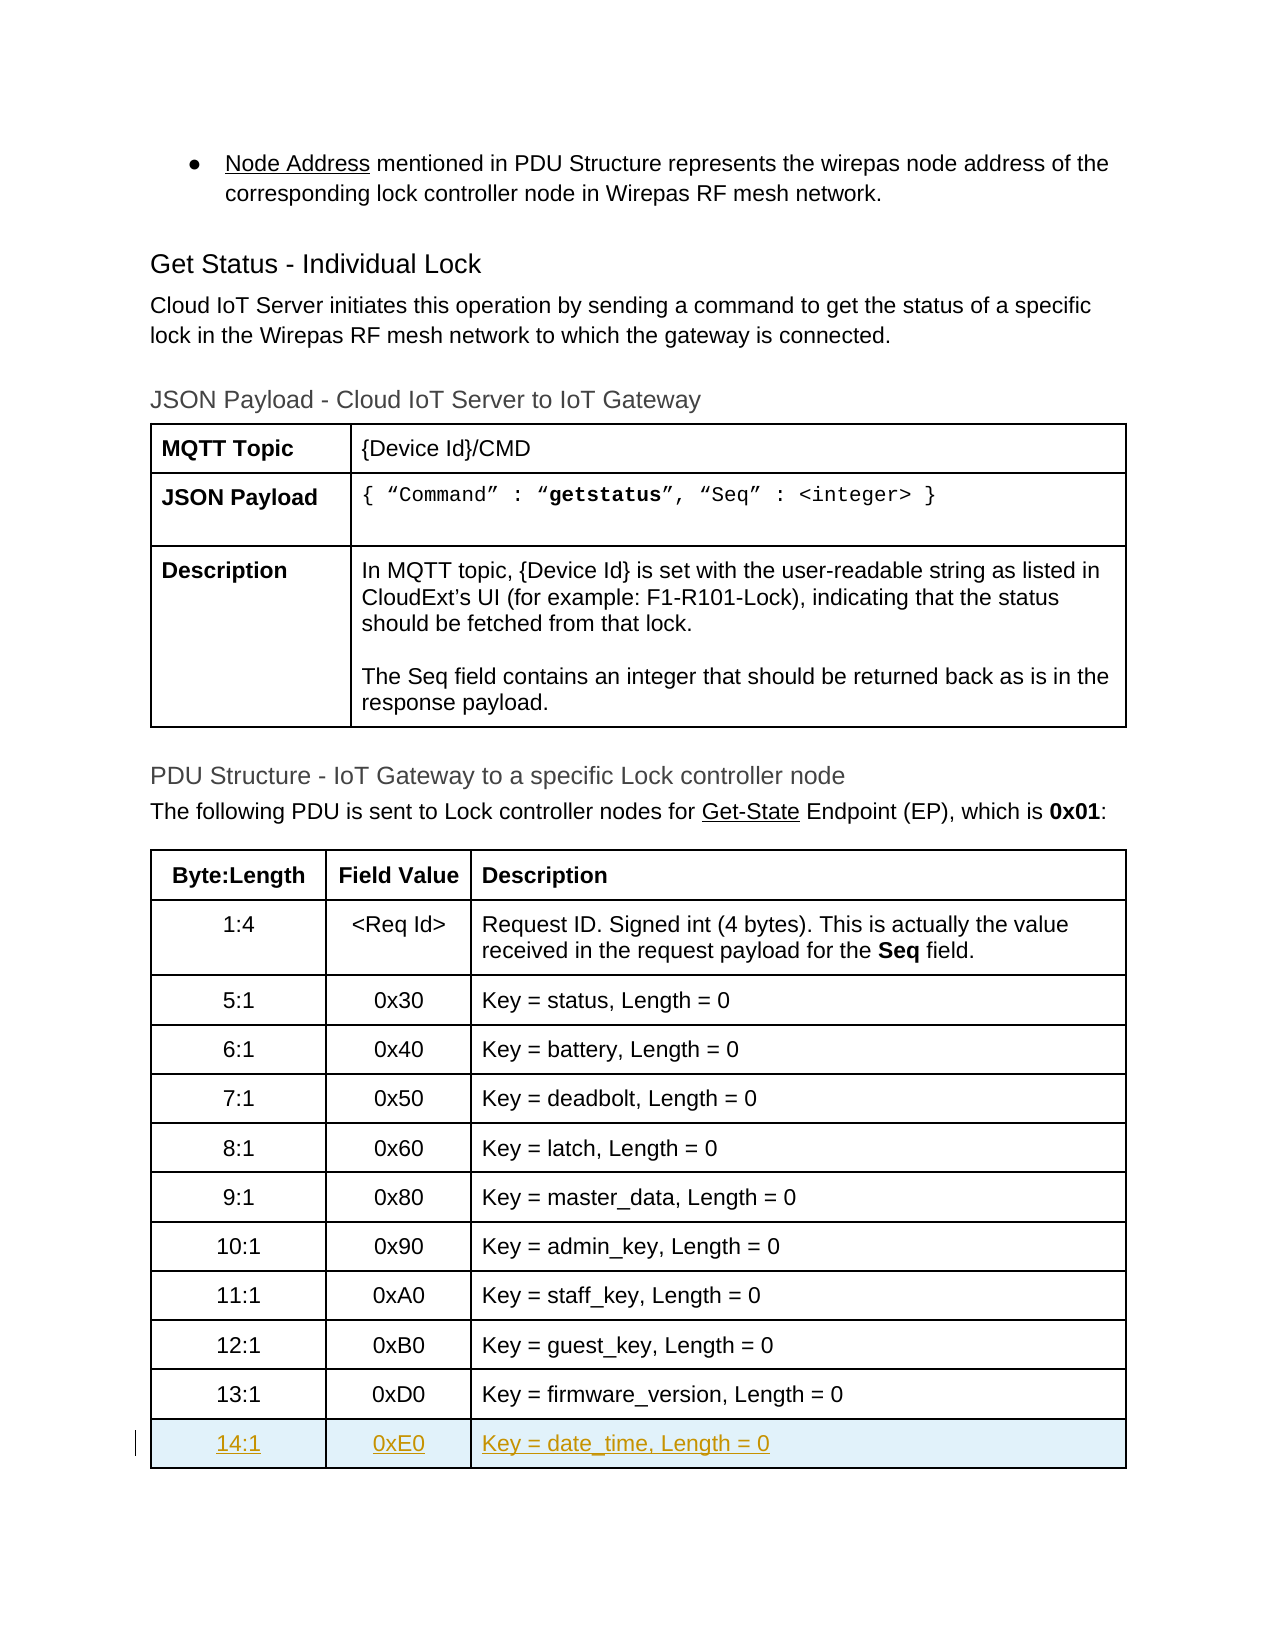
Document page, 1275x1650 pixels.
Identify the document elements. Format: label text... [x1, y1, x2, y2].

table_cell Description [152, 547, 350, 726]
table_cell 0x80 [327, 1173, 470, 1221]
table_cell <Req Id> [327, 901, 470, 974]
table_cell 0x50 [327, 1075, 470, 1122]
table_cell 6:1 [152, 1026, 325, 1073]
table_cell 9:1 [152, 1173, 325, 1221]
table_header Field Value [327, 851, 470, 898]
table_cell 5:1 [152, 976, 325, 1023]
table_cell 1:4 [152, 901, 325, 974]
table_cell 8:1 [152, 1124, 325, 1171]
table_cell Key = deadbolt, Length = 0 [472, 1075, 1125, 1122]
table_cell 0x30 [327, 976, 470, 1023]
table_cell 0xD0 [327, 1370, 470, 1418]
table_cell 0x90 [327, 1223, 470, 1270]
table_header Description [472, 851, 1125, 898]
text The following PDU is sent to Lock controller nodes for Get-State Endpoint (EP), which is 0x01: [150, 798, 1125, 824]
table_header Byte:Length [152, 851, 325, 898]
table_cell { “Command” : “getstatus”, “Seq” : <integer> } [352, 474, 1125, 545]
subtitle JSON Payload - Cloud IoT Server to IoT Gateway [150, 385, 1125, 414]
table_cell 10:1 [152, 1223, 325, 1270]
table_header {Device Id}/CMD [352, 425, 1125, 472]
table_cell Key = latch, Length = 0 [472, 1124, 1125, 1171]
table_cell Key = guest_key, Length = 0 [472, 1321, 1125, 1368]
table_header MQTT Topic [152, 425, 350, 472]
table_cell Key = status, Length = 0 [472, 976, 1125, 1023]
table_cell Key = admin_key, Length = 0 [472, 1223, 1125, 1270]
table_cell 11:1 [152, 1272, 325, 1319]
table_cell Request ID. Signed int (4 bytes). This is actually the value received in the request payload for the Seq field. [472, 901, 1125, 974]
table_cell 7:1 [152, 1075, 325, 1122]
subtitle Get Status - Individual Lock [150, 248, 1125, 279]
table_cell 12:1 [152, 1321, 325, 1368]
table_cell Key = staff_key, Length = 0 [472, 1272, 1125, 1319]
table_cell 13:1 [152, 1370, 325, 1418]
table_cell JSON Payload [152, 474, 350, 545]
subtitle PDU Structure - IoT Gateway to a specific Lock controller node [150, 761, 1125, 790]
table_cell Key = master_data, Length = 0 [472, 1173, 1125, 1221]
table_cell 0xA0 [327, 1272, 470, 1319]
table_cell 0x60 [327, 1124, 470, 1171]
table_cell In MQTT topic, {Device Id} is set with the user-readable string as listed in CloudExt’s UI (for example: F1-R101-Lock), indicating that the status should be fetched from that lock. The Seq field contains an integer that should be returned back as is in the response payload. [352, 547, 1125, 726]
table_cell 0xB0 [327, 1321, 470, 1368]
table_cell 0x40 [327, 1026, 470, 1073]
text Cloud IoT Server initiates this operation by sending a command to get the status of a specific lock in the Wirepas RF mesh network to which the gateway is connected. [150, 292, 1125, 348]
list Node Address mentioned in PDU Structure represents the wirepas node address of the corresponding lock controller node in Wirepas RF mesh network. [187, 150, 1125, 207]
table_cell Key = firmware_version, Length = 0 [472, 1370, 1125, 1418]
table_cell Key = battery, Length = 0 [472, 1026, 1125, 1073]
